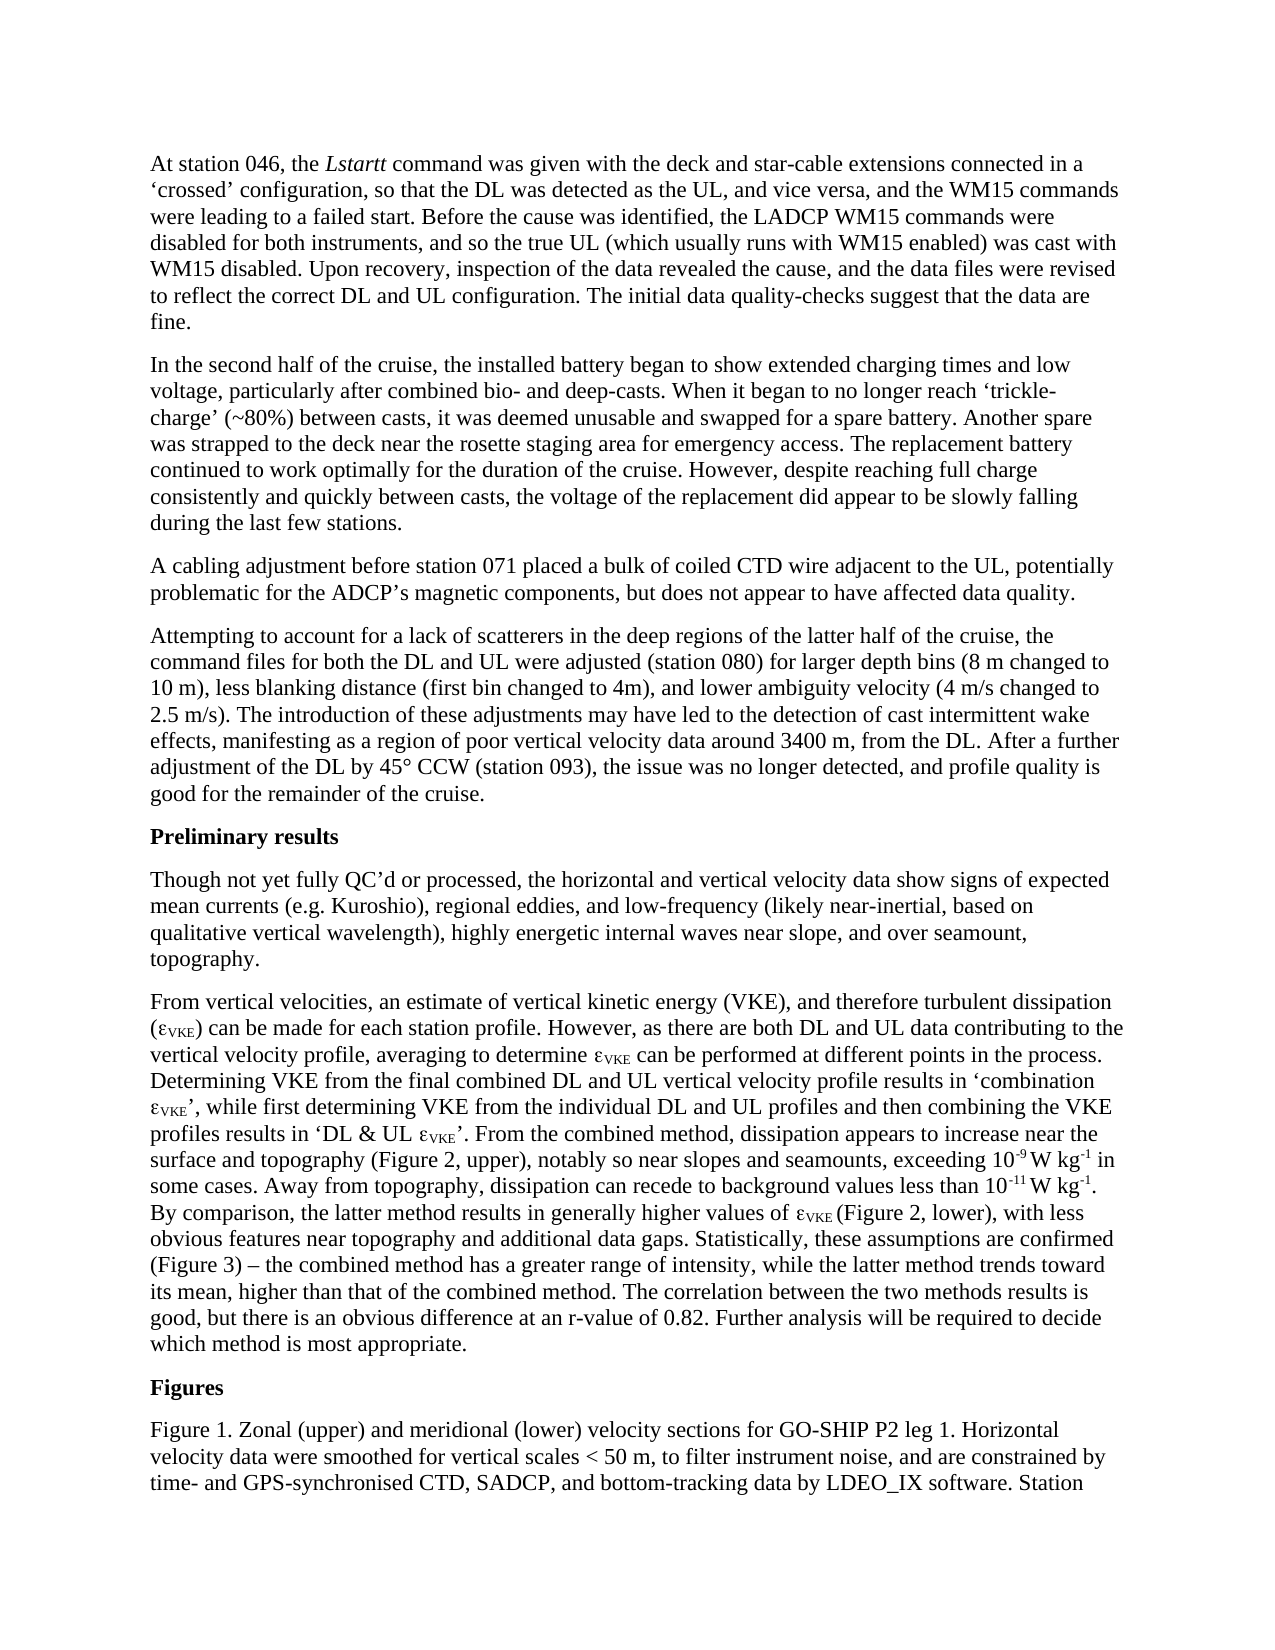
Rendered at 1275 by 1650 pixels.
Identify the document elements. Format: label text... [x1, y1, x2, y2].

text In the second half of the cruise, the installed battery began to show extended charging times and low voltage, particularly after combined bio- and deep-casts. When it began to no longer reach ‘trickle-charge’ (~80%) between casts, it was deemed unusable and swapped for a spare battery. Another spare was strapped to the deck near the rosette staging area for emergency access. The replacement battery continued to work optimally for the duration of the cruise. However, despite reaching full charge consistently and quickly between casts, the voltage of the replacement did appear to be slowly falling during the last few stations. [150, 351, 1125, 536]
text Though not yet fully QC’d or processed, the horizontal and vertical velocity data show signs of expected mean currents (e.g. Kuroshio), regional eddies, and low-frequency (likely near-inertial, based on qualitative vertical wavelength), highly energetic internal waves near slope, and over seamount, topography. [150, 866, 1125, 971]
text From vertical velocities, an estimate of vertical kinetic energy (VKE), and therefore turbulent dissipation (VKE) can be made for each station profile. However, as there are both DL and UL data contributing to the vertical velocity profile, averaging to determine VKE can be performed at different points in the process. Determining VKE from the final combined DL and UL vertical velocity profile results in ‘combination VKE’, while first determining VKE from the individual DL and UL profiles and then combining the VKE profiles results in ‘DL & UL VKE’. From the combined method, dissipation appears to increase near the surface and topography (Figure 2, upper), notably so near slopes and seamounts, exceeding 10-9 W kg-1 in some cases. Away from topography, dissipation can recede to background values less than 10-11 W kg-1. By comparison, the latter method results in generally higher values of VKE (Figure 2, lower), with less obvious features near topography and additional data gaps. Statistically, these assumptions are confirmed (Figure 3) – the combined method has a greater range of intensity, while the latter method trends toward its mean, higher than that of the combined method. The correlation between the two methods results is good, but there is an obvious difference at an r-value of 0.82. Further analysis will be required to decide which method is most appropriate. [150, 988, 1125, 1357]
text At station 046, the Lstartt command was given with the deck and star-cable extensions connected in a ‘crossed’ configuration, so that the DL was detected as the UL, and vice versa, and the WM15 commands were leading to a failed start. Before the cause was identified, the LADCP WM15 commands were disabled for both instruments, and so the true UL (which usually runs with WM15 enabled) was cast with WM15 disabled. Upon recovery, inspection of the data revealed the cause, and the data files were revised to reflect the correct DL and UL configuration. The initial data quality-checks suggest that the data are fine. [150, 150, 1125, 334]
text Preliminary results [150, 823, 1125, 849]
text Figures [150, 1373, 1125, 1400]
text Attempting to account for a lack of scatterers in the deep regions of the latter half of the cruise, the command files for both the DL and UL were adjusted (station 080) for larger depth bins (8 m changed to 10 m), less blanking distance (first bin changed to 4m), and lower ambiguity velocity (4 m/s changed to 2.5 m/s). The introduction of these adjustments may have led to the detection of cast intermittent wake effects, manifesting as a region of poor vertical velocity data around 3400 m, from the DL. After a further adjustment of the DL by 45° CCW (station 093), the issue was no longer detected, and profile quality is good for the remainder of the cruise. [150, 622, 1125, 806]
text A cabling adjustment before station 071 placed a bulk of coiled CTD wire adjacent to the UL, potentially problematic for the ADCP’s magnetic components, but does not appear to have affected data quality. [150, 552, 1125, 605]
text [150, 1417, 1125, 1496]
